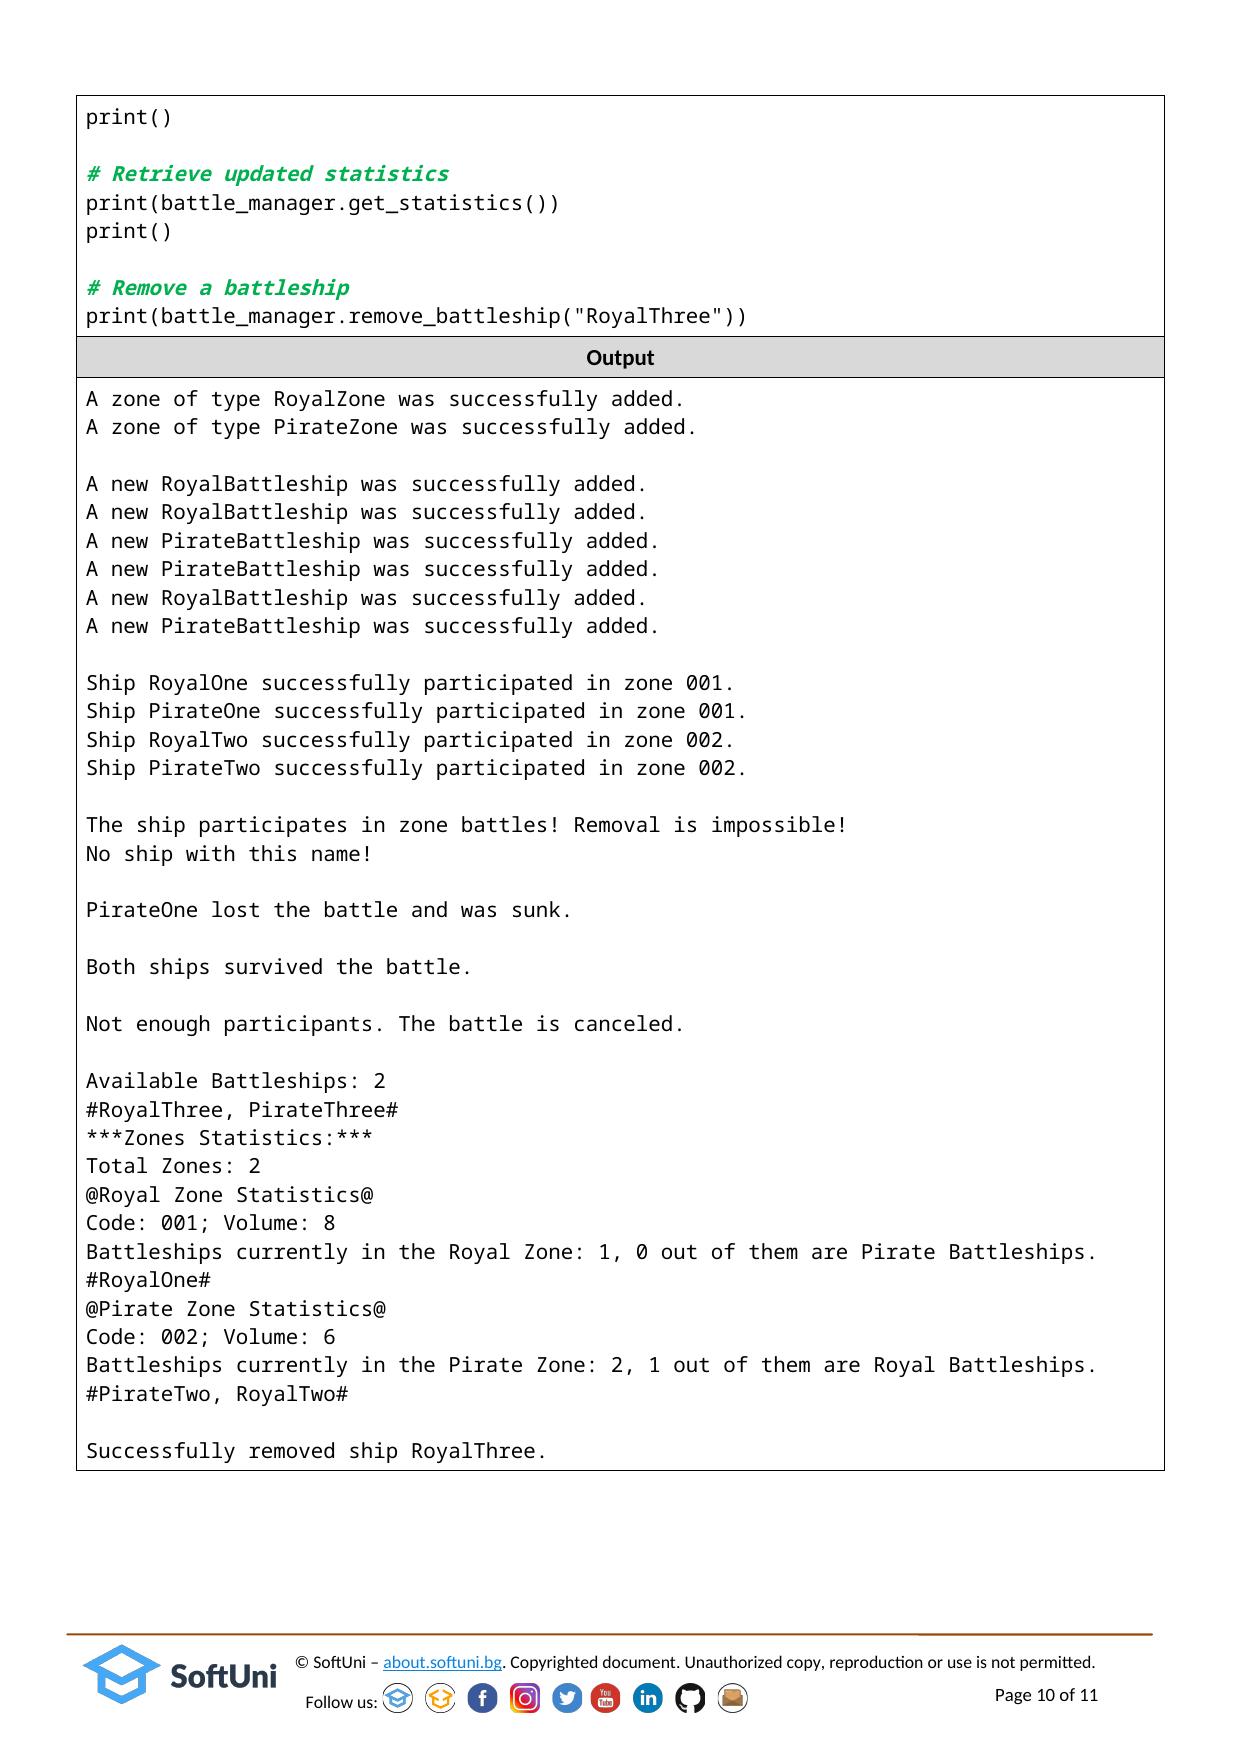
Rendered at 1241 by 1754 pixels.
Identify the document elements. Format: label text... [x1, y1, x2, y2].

picture [425, 1683, 455, 1713]
picture [654, 1704, 663, 1713]
picture [467, 1683, 498, 1713]
picture [675, 1683, 705, 1713]
picture [647, 1695, 656, 1705]
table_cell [77, 96, 1164, 336]
picture [552, 1683, 583, 1713]
picture [717, 1683, 748, 1713]
picture [382, 1683, 413, 1713]
picture [76, 1638, 283, 1710]
table_cell Output [77, 337, 1164, 377]
picture [590, 1683, 621, 1713]
picture [633, 1704, 642, 1713]
table_cell A zone of type RoyalZone was successfully added. A zone of type PirateZone was successfully added. A new RoyalBattleship was successfully added. A new RoyalBattleship was successfully added. A new PirateBattleship was successfully added. A new PirateBattleship was successfully added. A new RoyalBattleship was successfully added. A new PirateBattleship was successfully added. Ship RoyalOne successfully participated in zone 001. Ship PirateOne successfully participated in zone 001. Ship RoyalTwo successfully participated in zone 002. Ship PirateTwo successfully participated in zone 002. The ship participates in zone battles! Removal is impossible! No ship with this name! PirateOne lost the battle and was sunk. Both ships survived the battle. Not enough participants. The battle is canceled. Available Battleships: 2 #RoyalThree, PirateThree# ***Zones Statistics:*** Total Zones: 2 @Royal Zone Statistics@ Code: 001; Volume: 8 Battleships currently in the Royal Zone: 1, 0 out of them are Pirate Battleships. #RoyalOne# @Pirate Zone Statistics@ Code: 002; Volume: 6 Battleships currently in the Pirate Zone: 2, 1 out of them are Royal Battleships. #PirateTwo, RoyalTwo# Successfully removed ship RoyalThree. [77, 378, 1164, 1470]
picture [633, 1683, 642, 1692]
picture [654, 1683, 663, 1692]
picture [510, 1683, 540, 1713]
